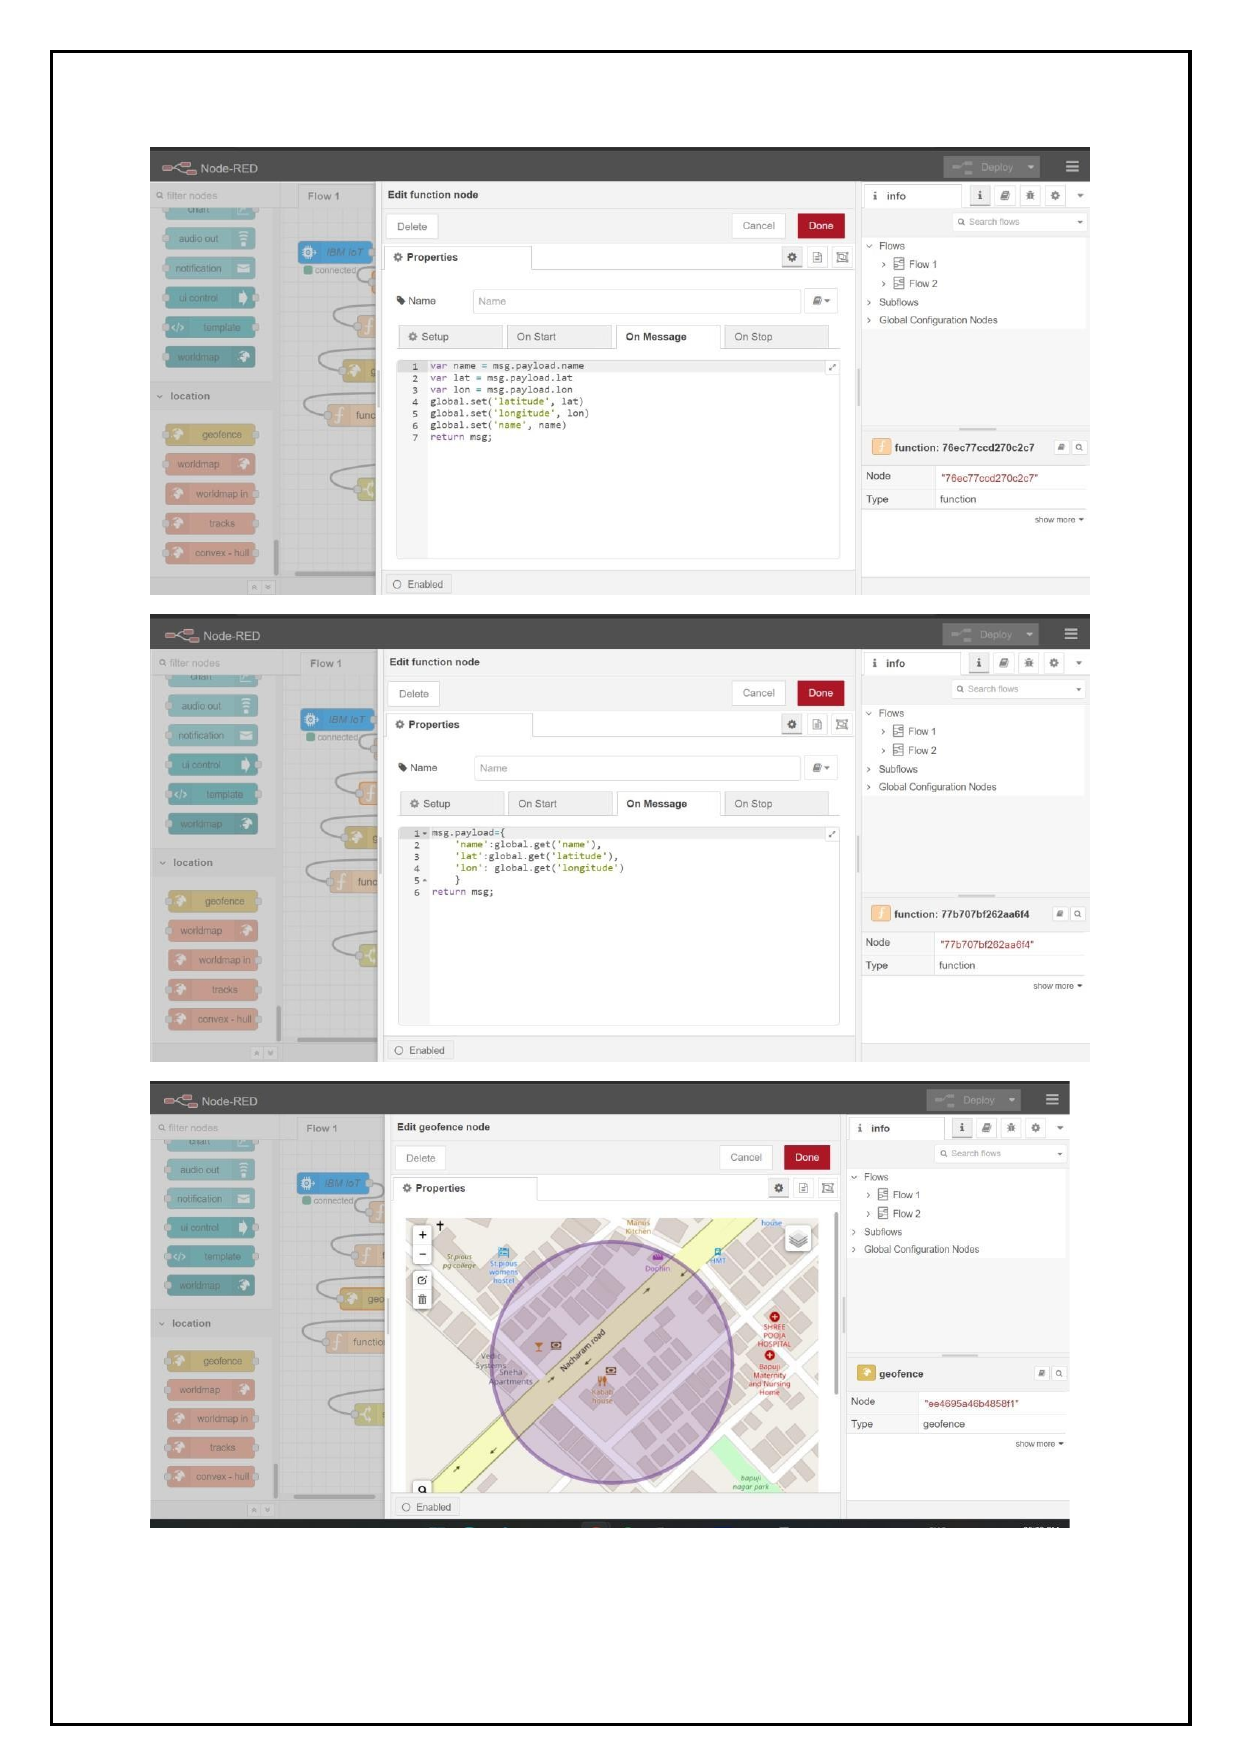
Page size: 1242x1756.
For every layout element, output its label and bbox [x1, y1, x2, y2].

picture [150, 614, 1090, 1062]
picture [150, 1081, 1070, 1528]
picture [150, 147, 1090, 595]
